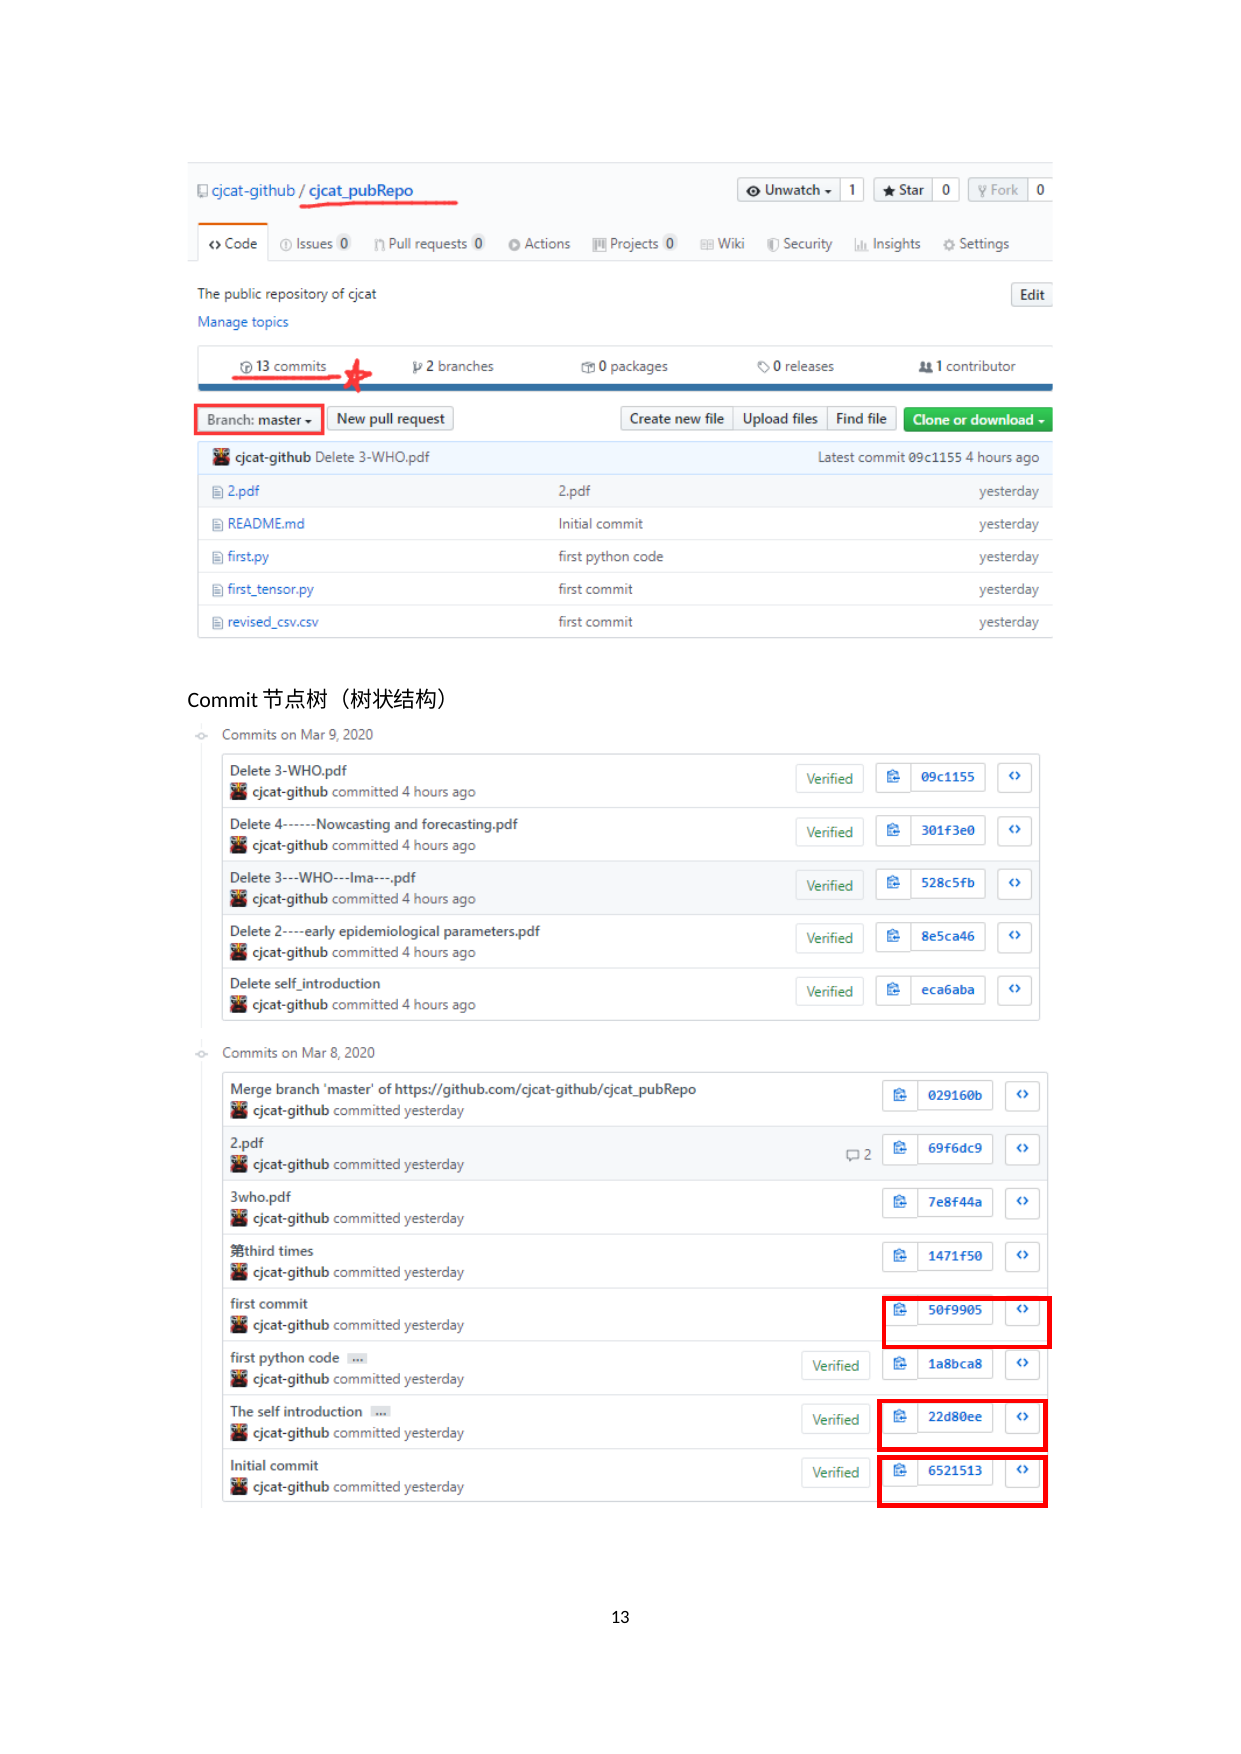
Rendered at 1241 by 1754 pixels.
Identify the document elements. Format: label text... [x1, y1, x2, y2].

picture [882, 1460, 1043, 1503]
picture [187, 162, 1053, 650]
picture [187, 1039, 1053, 1508]
picture [187, 714, 1053, 1028]
text Commit节点树（树状结构） [187, 682, 1053, 714]
